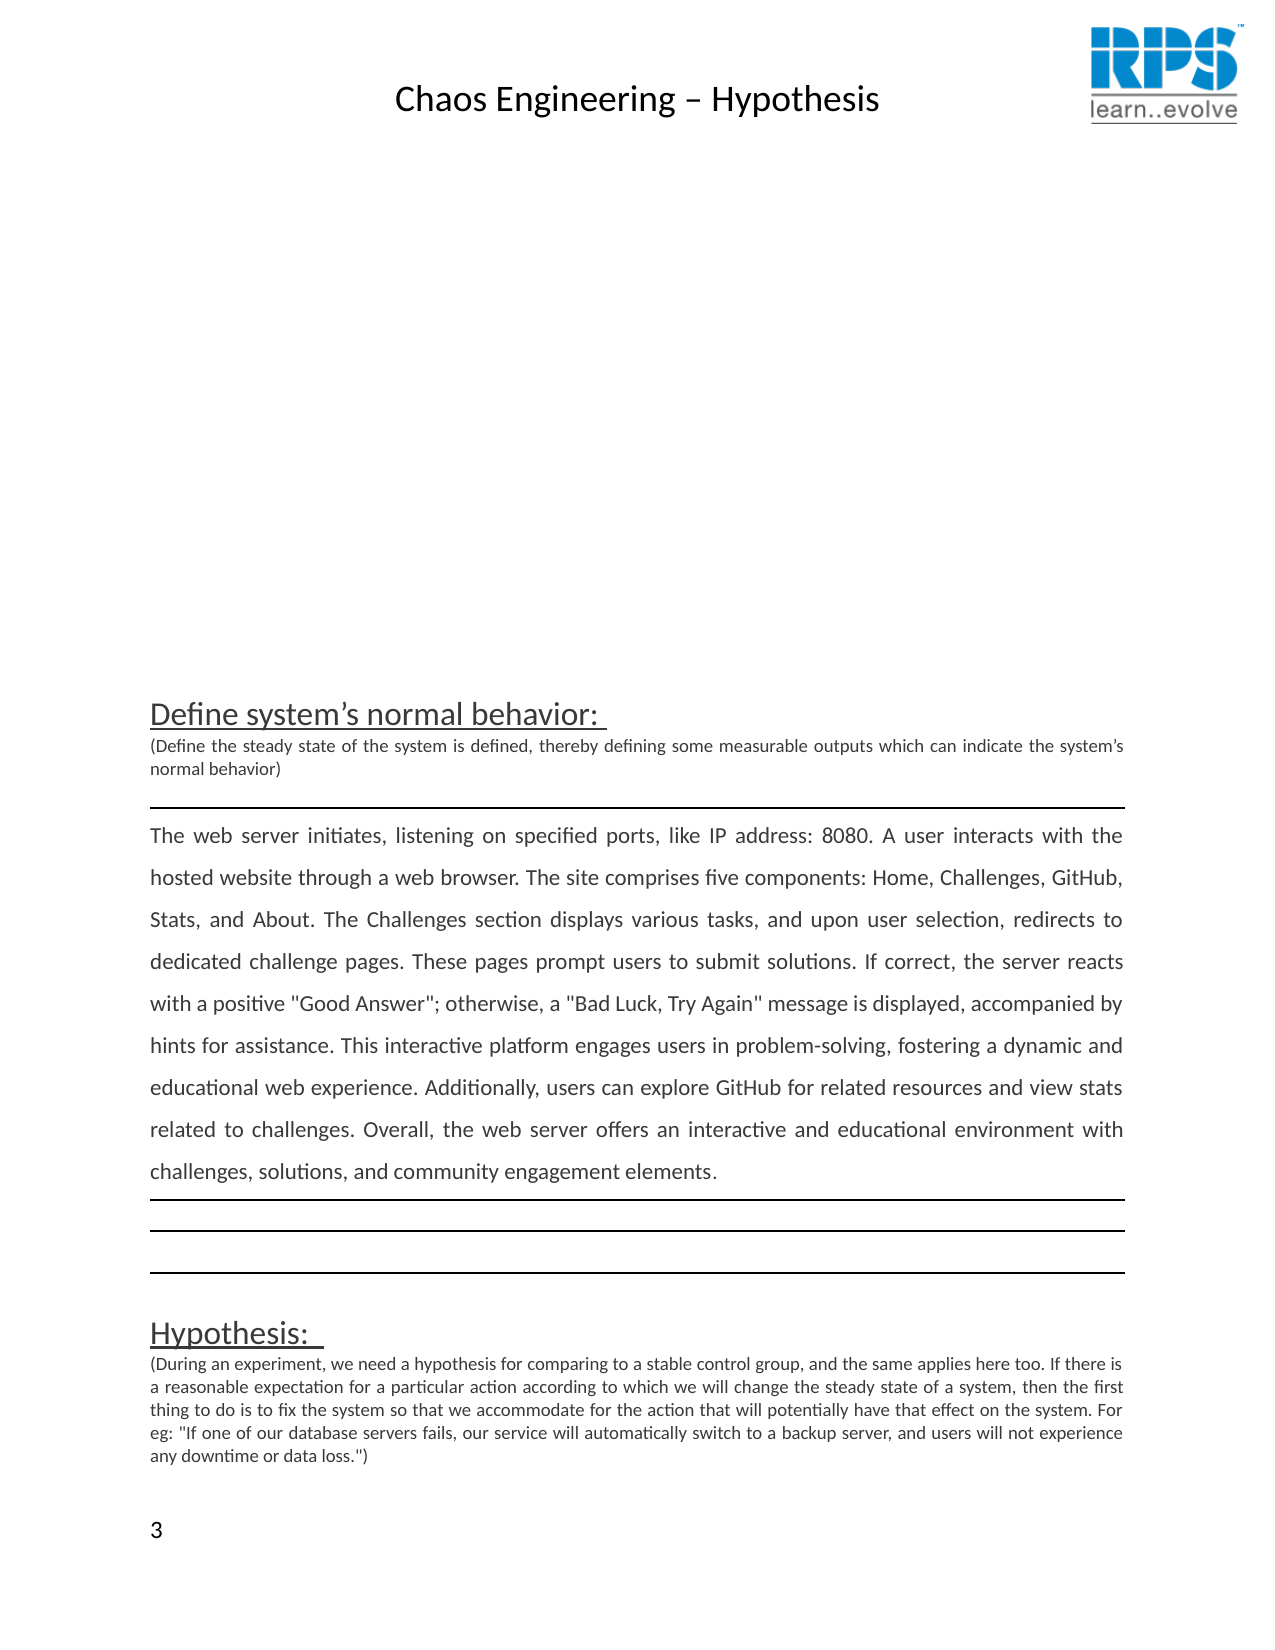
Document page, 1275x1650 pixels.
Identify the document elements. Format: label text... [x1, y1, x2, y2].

text The web server initiates, listening on specified ports, like IP address: 8080. A user interacts with the hosted website through a web browser. The site comprises five components: Home, Challenges, GitHub, Stats, and About. The Challenges section displays various tasks, and upon user selection, redirects to dedicated challenge pages. These pages prompt users to submit solutions. If correct, the server reacts with a positive "Good Answer"; otherwise, a "Bad Luck, Try Again" message is displayed, accompanied by hints for assistance. This interactive platform engages users in problem-solving, fostering a dynamic and educational web experience. Additionally, users can explore GitHub for related resources and view stats related to challenges. Overall, the web server offers an interactive and educational environment with challenges, solutions, and community engagement elements. [150, 821, 1125, 1185]
text Define system’s normal behavior: [150, 693, 1125, 734]
text Hypothesis: [150, 1312, 1125, 1352]
text (During an experiment, we need a hypothesis for comparing to a stable control group, and the same applies here too. If there is a reasonable expectation for a particular action according to which we will change the steady state of a system, then the first thing to do is to fix the system so that we accommodate for the action that will potentially have that effect on the system. For eg: "If one of our database servers fails, our service will automatically switch to a backup server, and users will not experience any downtime or data loss.") [150, 1352, 1125, 1467]
text (Define the steady state of the system is defined, thereby defining some measurable outputs which can indicate the system’s normal behavior) [150, 734, 1125, 779]
picture [1091, 24, 1245, 124]
